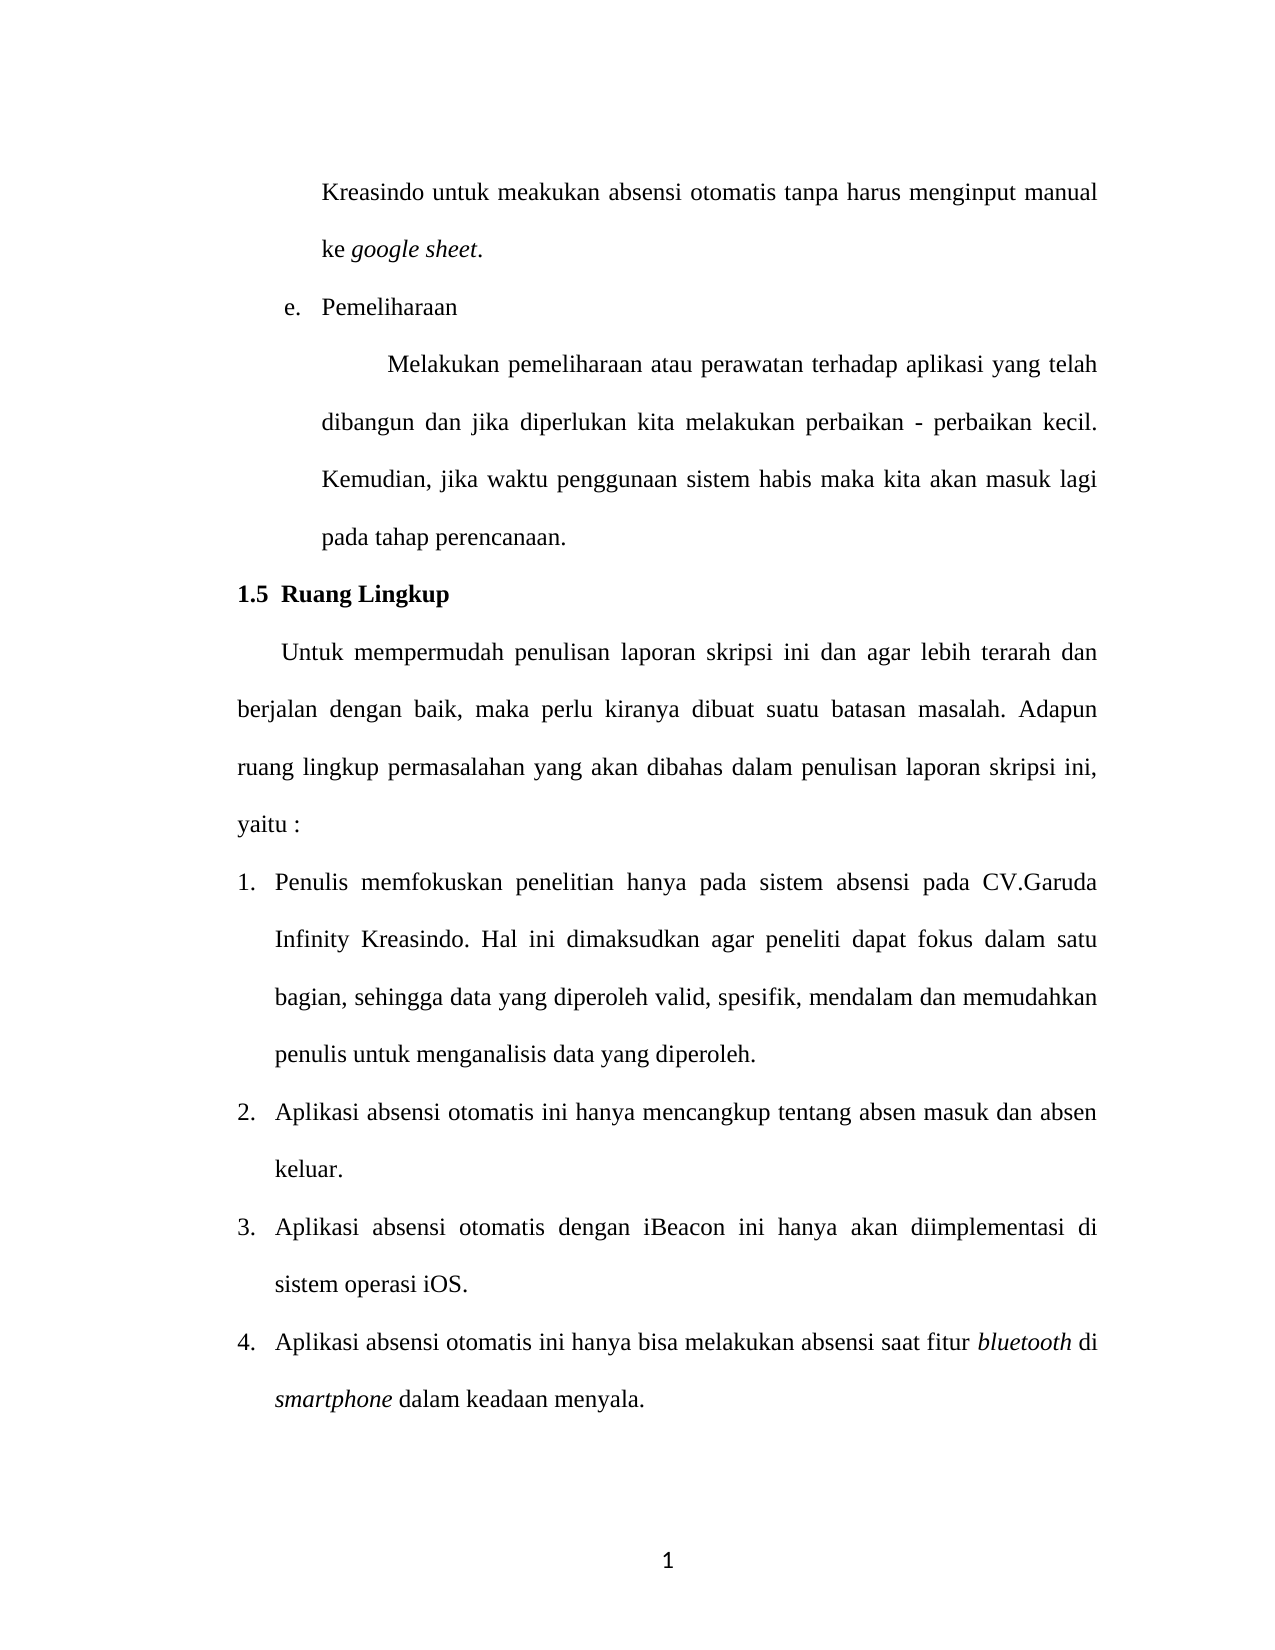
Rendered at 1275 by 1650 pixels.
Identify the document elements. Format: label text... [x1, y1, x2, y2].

list Pemeliharaan [284, 292, 1098, 321]
text Untuk mempermudah penulisan laporan skripsi ini dan agar lebih terarah dan berjalan dengan baik, maka perlu kiranya dibuat suatu batasan masalah. Adapun ruang lingkup permasalahan yang akan dibahas dalam penulisan laporan skripsi ini, yaitu : [237, 637, 1098, 838]
list Aplikasi absensi otomatis ini hanya mencangkup tentang absen masuk dan absen keluar. [237, 1097, 1098, 1183]
list Aplikasi absensi otomatis ini hanya bisa melakukan absensi saat fitur bluetooth di smartphone dalam keadaan menyala. [237, 1327, 1098, 1413]
list Penulis memfokuskan penelitian hanya pada sistem absensi pada CV.Garuda Infinity Kreasindo. Hal ini dimaksudkan agar peneliti dapat fokus dalam satu bagian, sehingga data yang diperoleh valid, spesifik, mendalam dan memudahkan penulis untuk menganalisis data yang diperoleh. [237, 867, 1098, 1068]
list Aplikasi absensi otomatis dengan iBeacon ini hanya akan diimplementasi di sistem operasi iOS. [237, 1212, 1098, 1298]
list Melakukan pemeliharaan atau perawatan terhadap aplikasi yang telah dibangun dan jika diperlukan kita melakukan perbaikan - perbaikan kecil. Kemudian, jika waktu penggunaan sistem habis maka kita akan masuk lagi pada tahap perencanaan. [321, 349, 1098, 551]
list Ruang Lingkup [237, 579, 1098, 608]
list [321, 177, 1098, 263]
